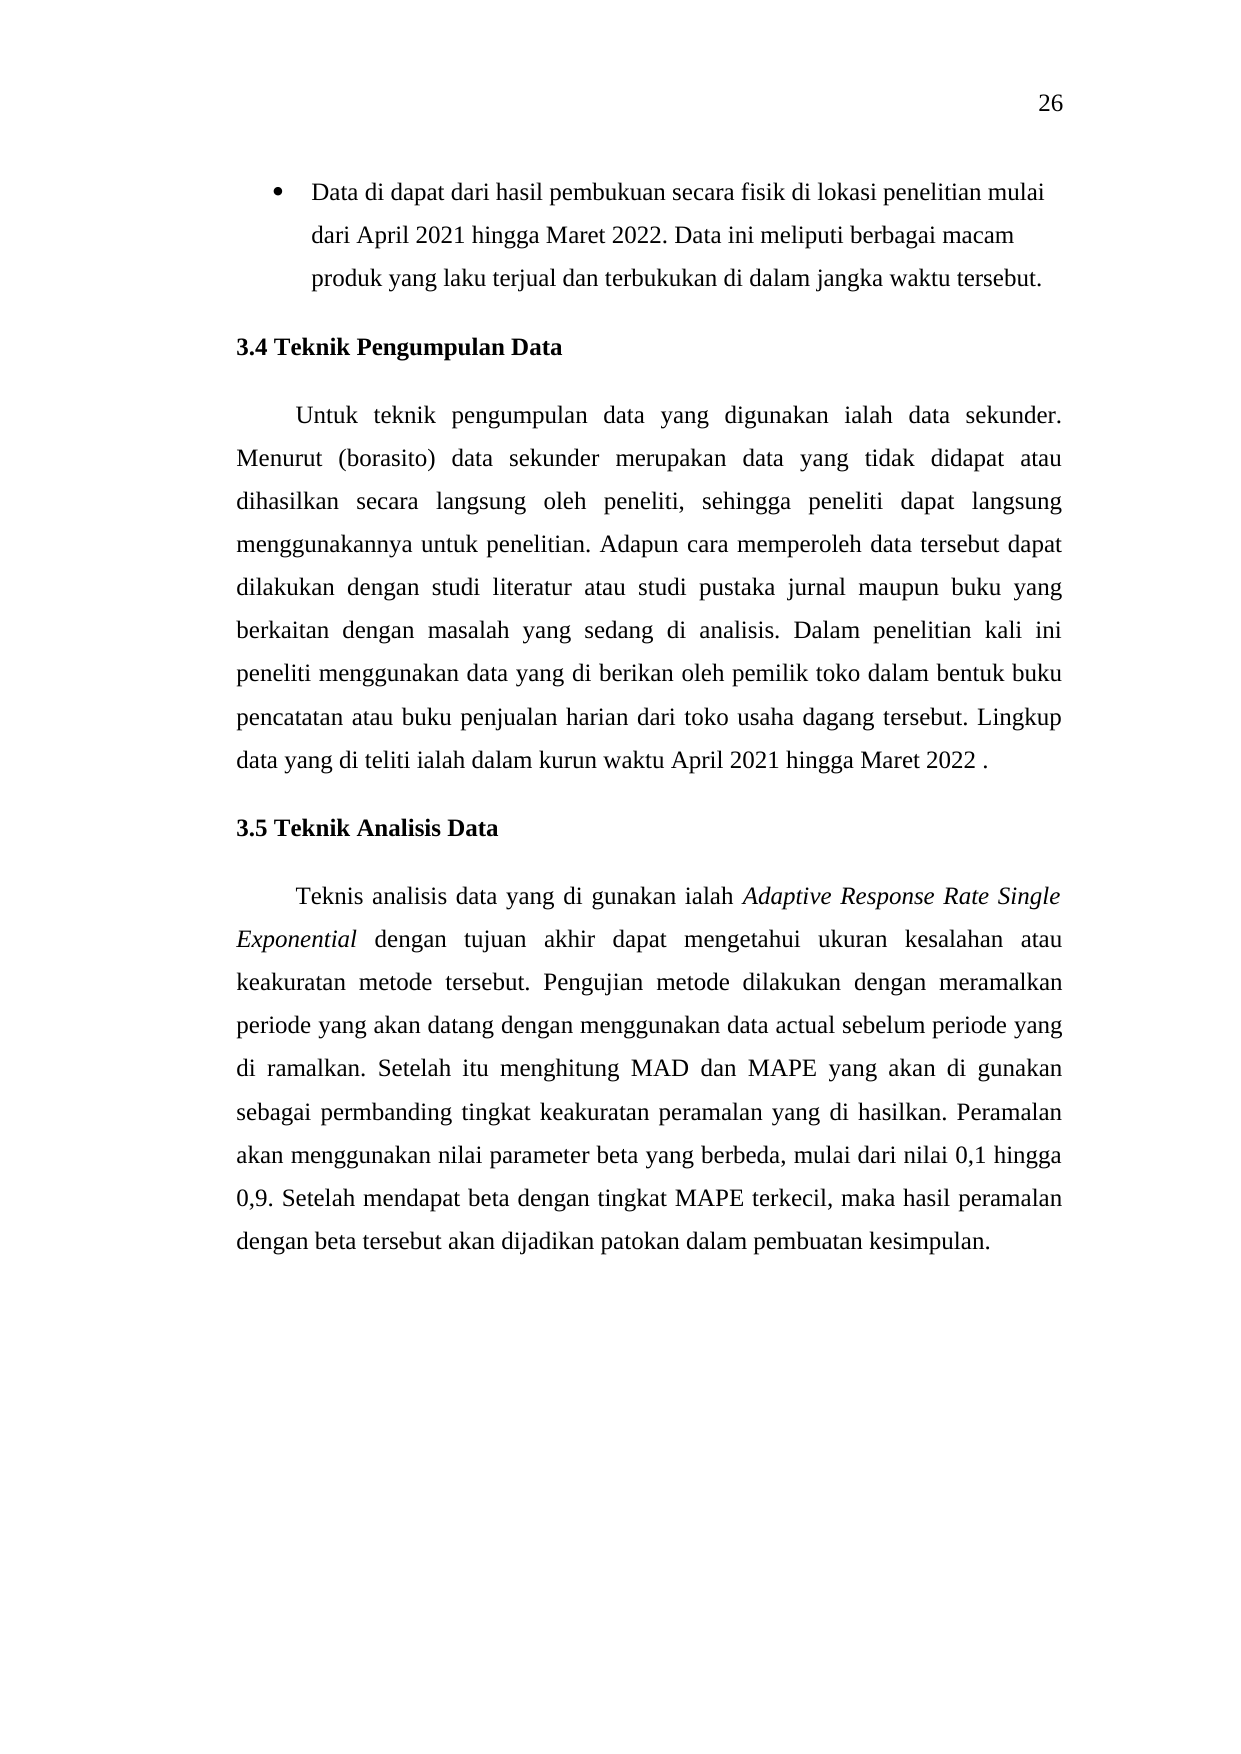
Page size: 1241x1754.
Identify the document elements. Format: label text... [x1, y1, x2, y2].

subtitle 3.5 Teknik Analisis Data [236, 813, 1063, 842]
text Untuk teknik pengumpulan data yang digunakan ialah data sekunder. Menurut (borasito) data sekunder merupakan data yang tidak didapat atau dihasilkan secara langsung oleh peneliti, sehingga peneliti dapat langsung menggunakannya untuk penelitian. Adapun cara memperoleh data tersebut dapat dilakukan dengan studi literatur atau studi pustaka jurnal maupun buku yang berkaitan dengan masalah yang sedang di analisis. Dalam penelitian kali ini peneliti menggunakan data yang di berikan oleh pemilik toko dalam bentuk buku pencatatan atau buku penjualan harian dari toko usaha dagang tersebut. Lingkup data yang di teliti ialah dalam kurun waktu April 2021 hingga Maret 2022 . [236, 400, 1063, 773]
subtitle 3.4 Teknik Pengumpulan Data [236, 332, 1063, 360]
text Teknis analisis data yang di gunakan ialah Adaptive Response Rate Single Exponential dengan tujuan akhir dapat mengetahui ukuran kesalahan atau keakuratan metode tersebut. Pengujian metode dilakukan dengan meramalkan periode yang akan datang dengan menggunakan data actual sebelum periode yang di ramalkan. Setelah itu menghitung MAD dan MAPE yang akan di gunakan sebagai permbanding tingkat keakuratan peramalan yang di hasilkan. Peramalan akan menggunakan nilai parameter beta yang berbeda, mulai dari nilai 0,1 hingga 0,9. Setelah mendapat beta dengan tingkat MAPE terkecil, maka hasil peramalan dengan beta tersebut akan dijadikan patokan dalam pembuatan kesimpulan. [236, 881, 1063, 1255]
list Data di dapat dari hasil pembukuan secara fisik di lokasi penelitian mulai dari April 2021 hingga Maret 2022. Data ini meliputi berbagai macam produk yang laku terjual dan terbukukan di dalam jangka waktu tersebut. [274, 177, 1063, 292]
